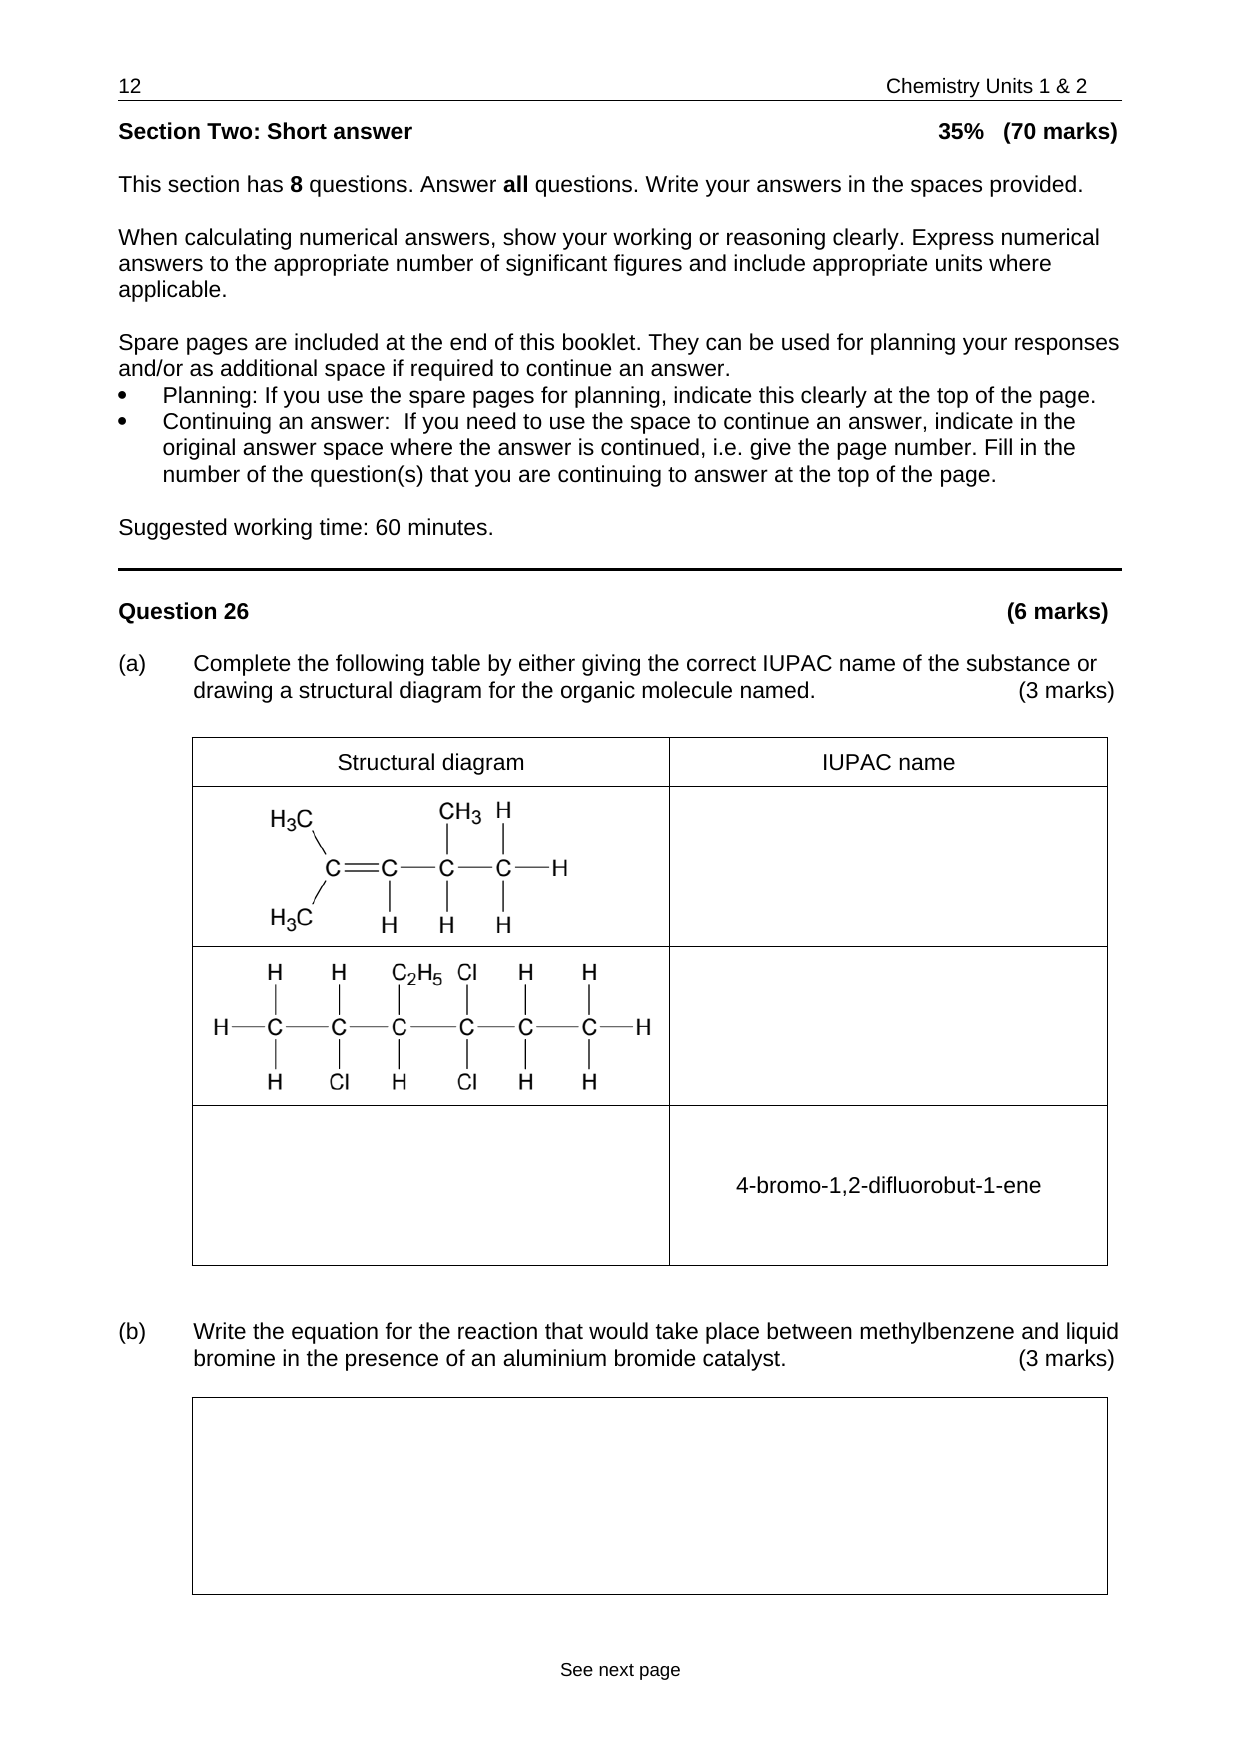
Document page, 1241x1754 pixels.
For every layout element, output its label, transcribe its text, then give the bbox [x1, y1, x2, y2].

table_cell [193, 787, 669, 946]
list Continuing an answer: If you need to use the space to continue an answer, indicate in the original answer space where the answer is continued, i.e. give the page number. Fill in the number of the question(s) that you are continuing to answer at the top of the page. [118, 408, 1122, 487]
text Suggested working time: 60 minutes. [118, 513, 1122, 540]
table_cell 4-bromo-1,2-difluorobut-1-ene [670, 1106, 1107, 1264]
table_cell [193, 947, 669, 1105]
table_cell [670, 787, 1107, 946]
text (b) Write the equation for the reaction that would take place between methylbenzene and liquid bromine in the presence of an aluminium bromide catalyst. (3 marks) [118, 1318, 1122, 1371]
text Question 26 (6 marks) [118, 598, 1122, 624]
list Planning: If you use the spare pages for planning, indicate this clearly at the top of the page. [118, 382, 1122, 408]
table_header [193, 1398, 1107, 1594]
table_header IUPAC name [670, 738, 1107, 786]
table_cell [670, 947, 1107, 1105]
table_header Structural diagram [193, 738, 669, 786]
table_cell [193, 1106, 669, 1264]
text Section Two: Short answer 35% (70 marks) [118, 118, 1122, 144]
text (a) Complete the following table by either giving the correct IUPAC name of the substance or drawing a structural diagram for the organic molecule named. (3 marks) [118, 650, 1122, 703]
text When calculating numerical answers, show your working or reasoning clearly. Express numerical answers to the appropriate number of significant figures and include appropriate units where applicable. [118, 223, 1122, 303]
text This section has 8 questions. Answer all questions. Write your answers in the spaces provided. [118, 171, 1122, 197]
text Spare pages are included at the end of this booklet. They can be used for planning your responses and/or as additional space if required to continue an answer. [118, 329, 1122, 382]
